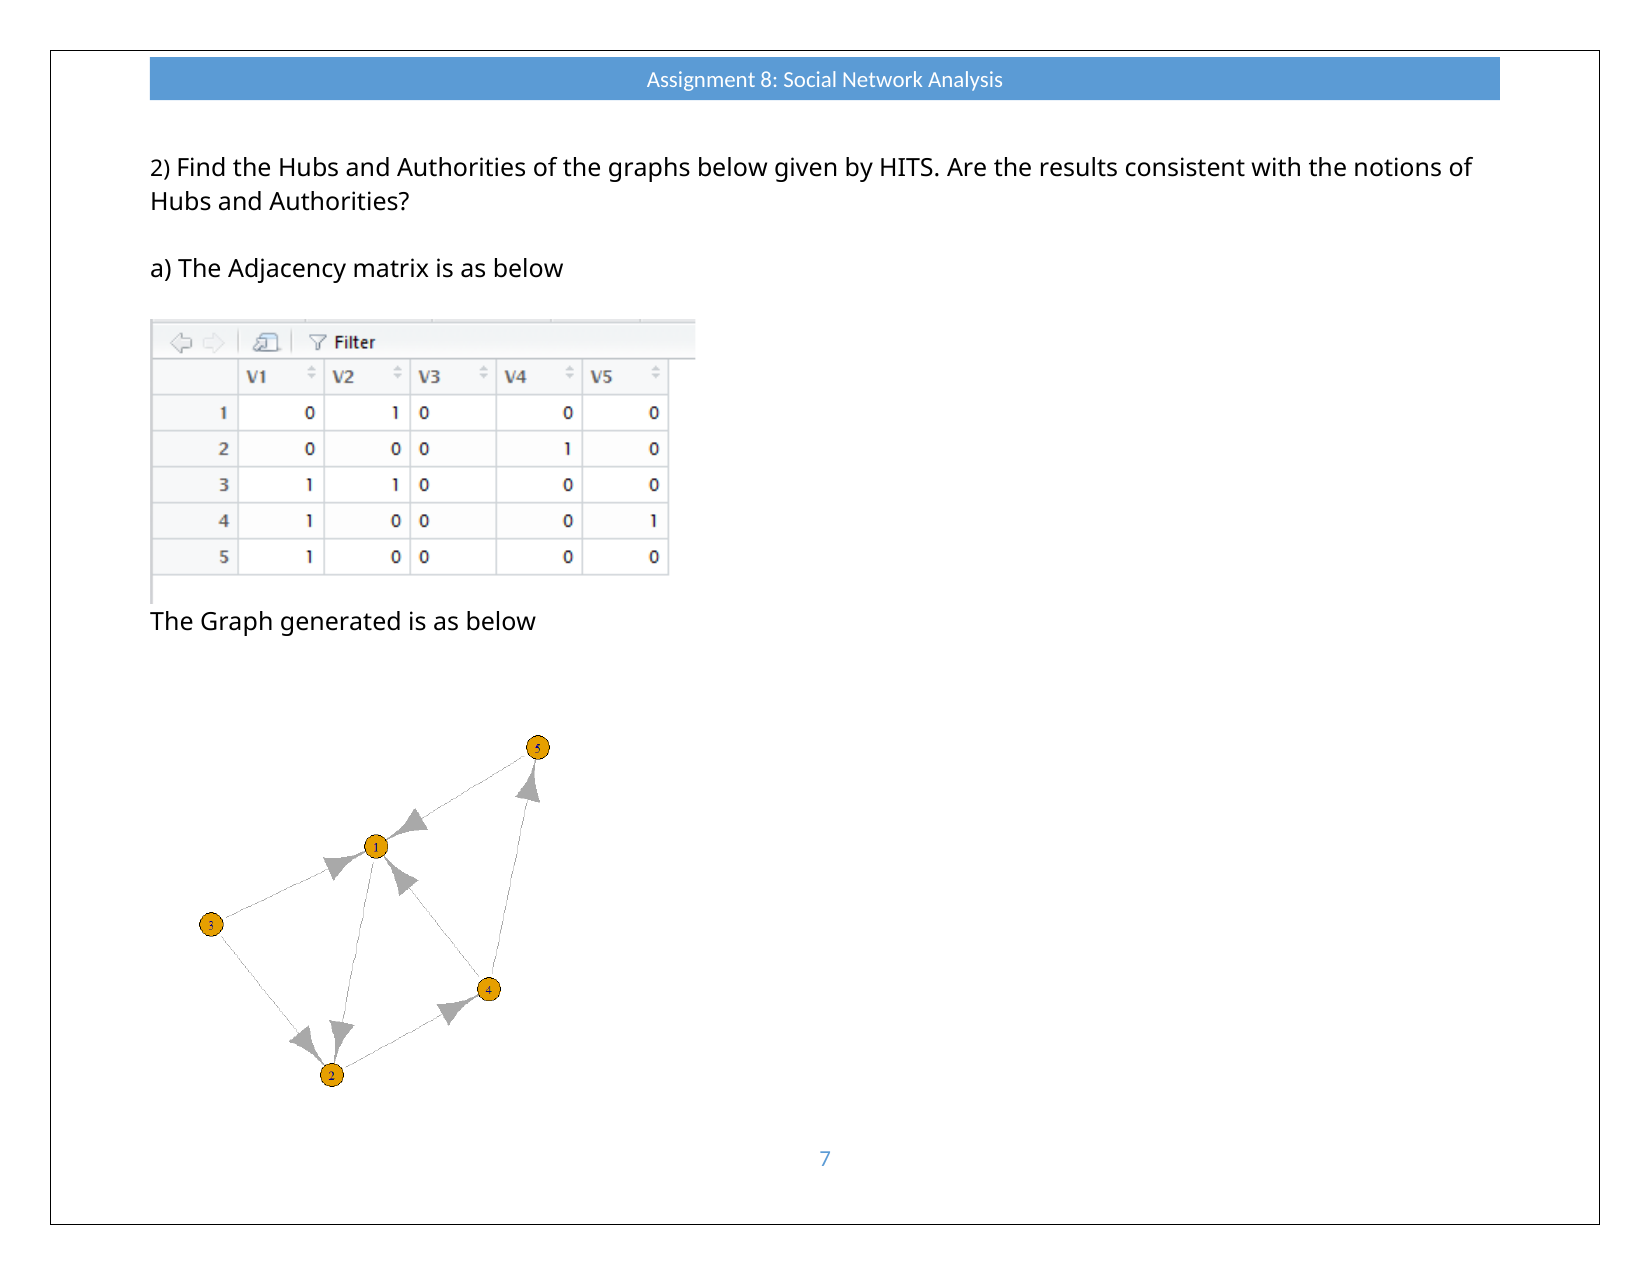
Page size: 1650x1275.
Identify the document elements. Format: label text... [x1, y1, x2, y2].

text a) The Adjacency matrix is as below [150, 251, 1500, 285]
picture [150, 319, 696, 604]
text 2) Find the Hubs and Authorities of the graphs below given by HITS. Are the results consistent with the notions of Hubs and Authorities? [150, 150, 1500, 218]
text The Graph generated is as below [150, 604, 1500, 638]
picture [150, 671, 608, 1114]
